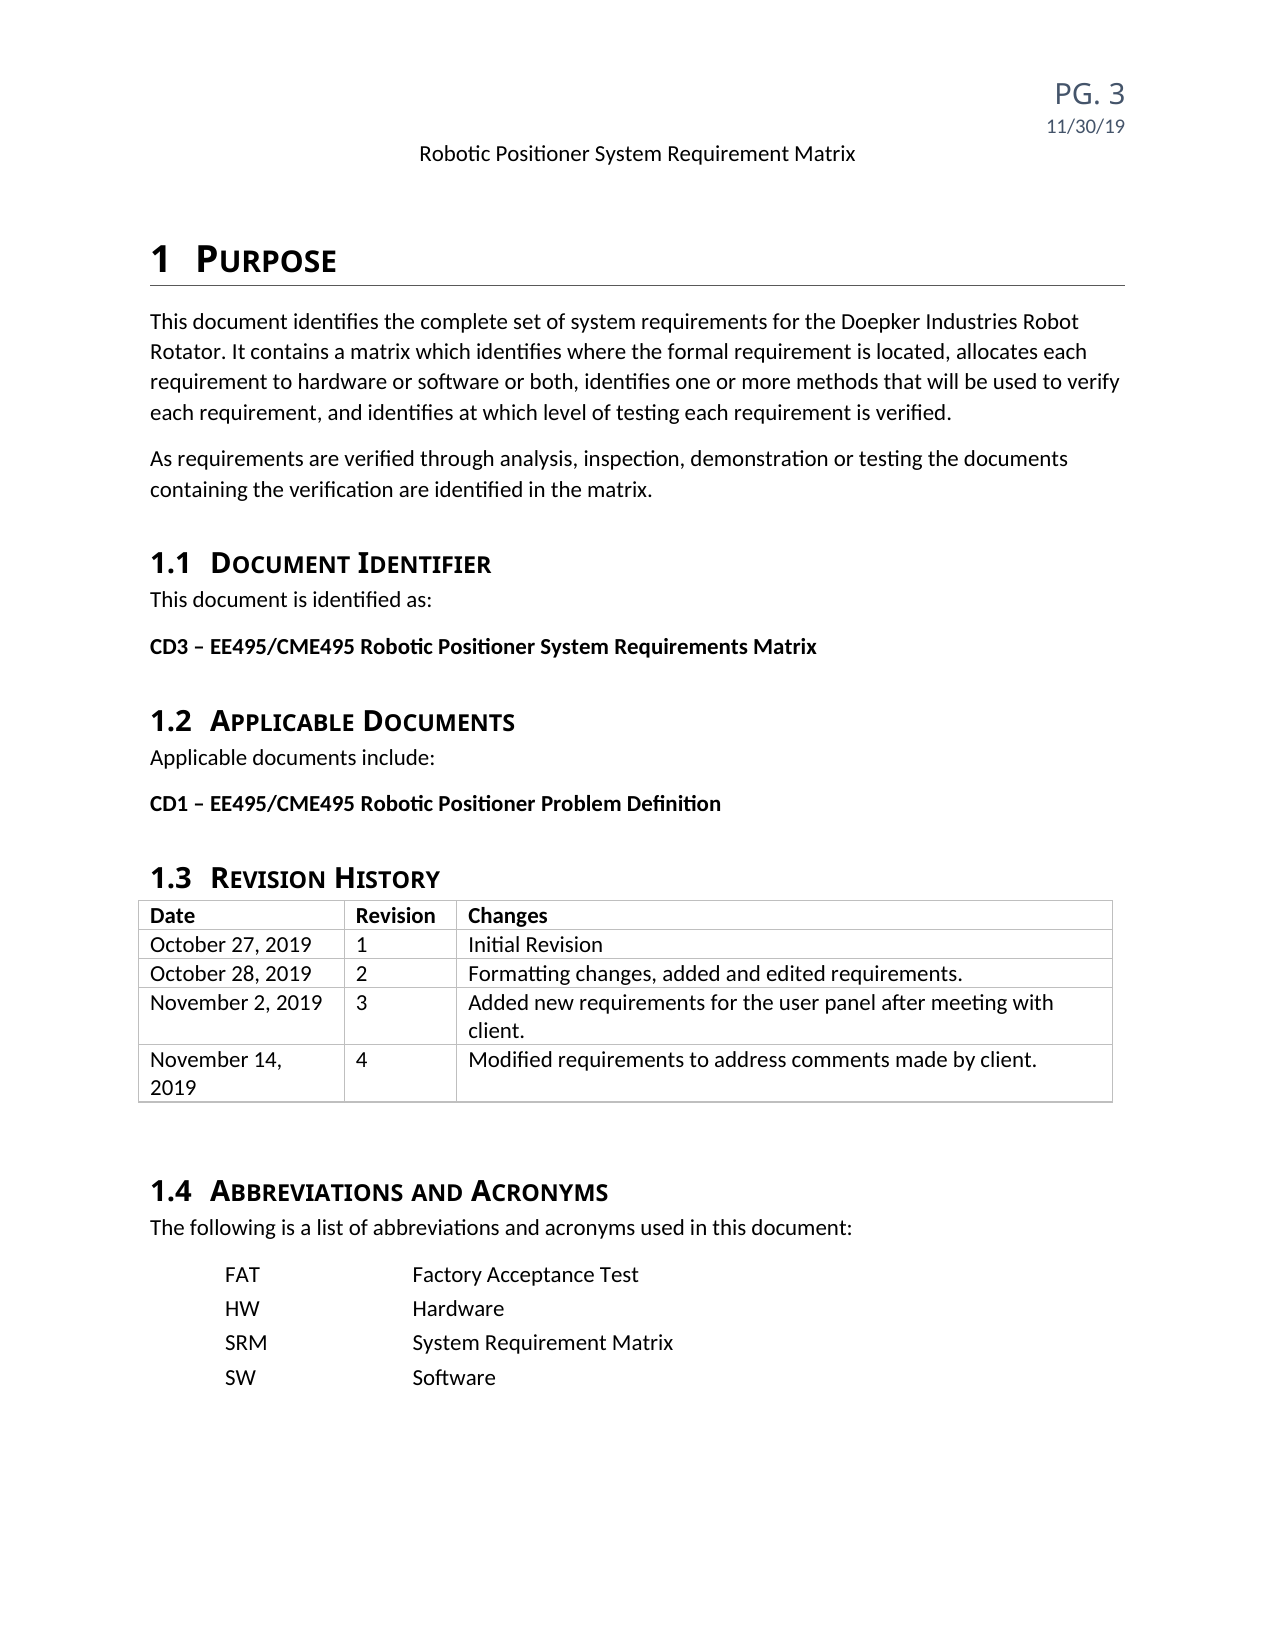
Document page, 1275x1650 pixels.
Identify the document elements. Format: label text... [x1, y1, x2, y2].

table_cell Formatting changes, added and edited requirements. [457, 959, 1112, 987]
text CD1 – EE495/CME495 Robotic Positioner Problem Definition [150, 789, 1125, 818]
table_cell Modified requirements to address comments made by client. [457, 1045, 1112, 1101]
subtitle Revision History [150, 857, 1125, 897]
text The following is a list of abbreviations and acronyms used in this document: [150, 1213, 1125, 1241]
subtitle Document Identifier [150, 542, 1125, 582]
table_cell 4 [345, 1045, 456, 1101]
text HW Hardware [225, 1294, 1125, 1322]
table_cell 2 [345, 959, 456, 987]
table_cell Added new requirements for the user panel after meeting with client. [457, 988, 1112, 1044]
text As requirements are verified through analysis, inspection, demonstration or testing the documents containing the verification are identified in the matrix. [150, 444, 1125, 503]
table_cell October 27, 2019 [139, 930, 344, 958]
table_cell 1 [345, 930, 456, 958]
table_header Date [139, 901, 344, 929]
text This document identifies the complete set of system requirements for the Doepker Industries Robot Rotator. It contains a matrix which identifies where the formal requirement is located, allocates each requirement to hardware or software or both, identifies one or more methods that will be used to verify each requirement, and identifies at which level of testing each requirement is verified. [150, 307, 1125, 426]
table_header Changes [457, 901, 1112, 929]
table_header Revision [345, 901, 456, 929]
text CD3 – EE495/CME495 Robotic Positioner System Requirements Matrix [150, 632, 1125, 660]
table_cell October 28, 2019 [139, 959, 344, 987]
table_cell November 14, 2019 [139, 1045, 344, 1101]
text FAT Factory Acceptance Test [225, 1260, 1125, 1288]
table_cell 3 [345, 988, 456, 1044]
text SW Software [225, 1363, 1125, 1391]
text This document is identified as: [150, 585, 1125, 613]
text Applicable documents include: [150, 743, 1125, 771]
subtitle Purpose [150, 232, 1125, 285]
subtitle Abbreviations and Acronyms [150, 1170, 1125, 1210]
subtitle Applicable Documents [150, 700, 1125, 739]
table_cell November 2, 2019 [139, 988, 344, 1044]
table_cell Initial Revision [457, 930, 1112, 958]
text SRM System Requirement Matrix [225, 1328, 1125, 1356]
